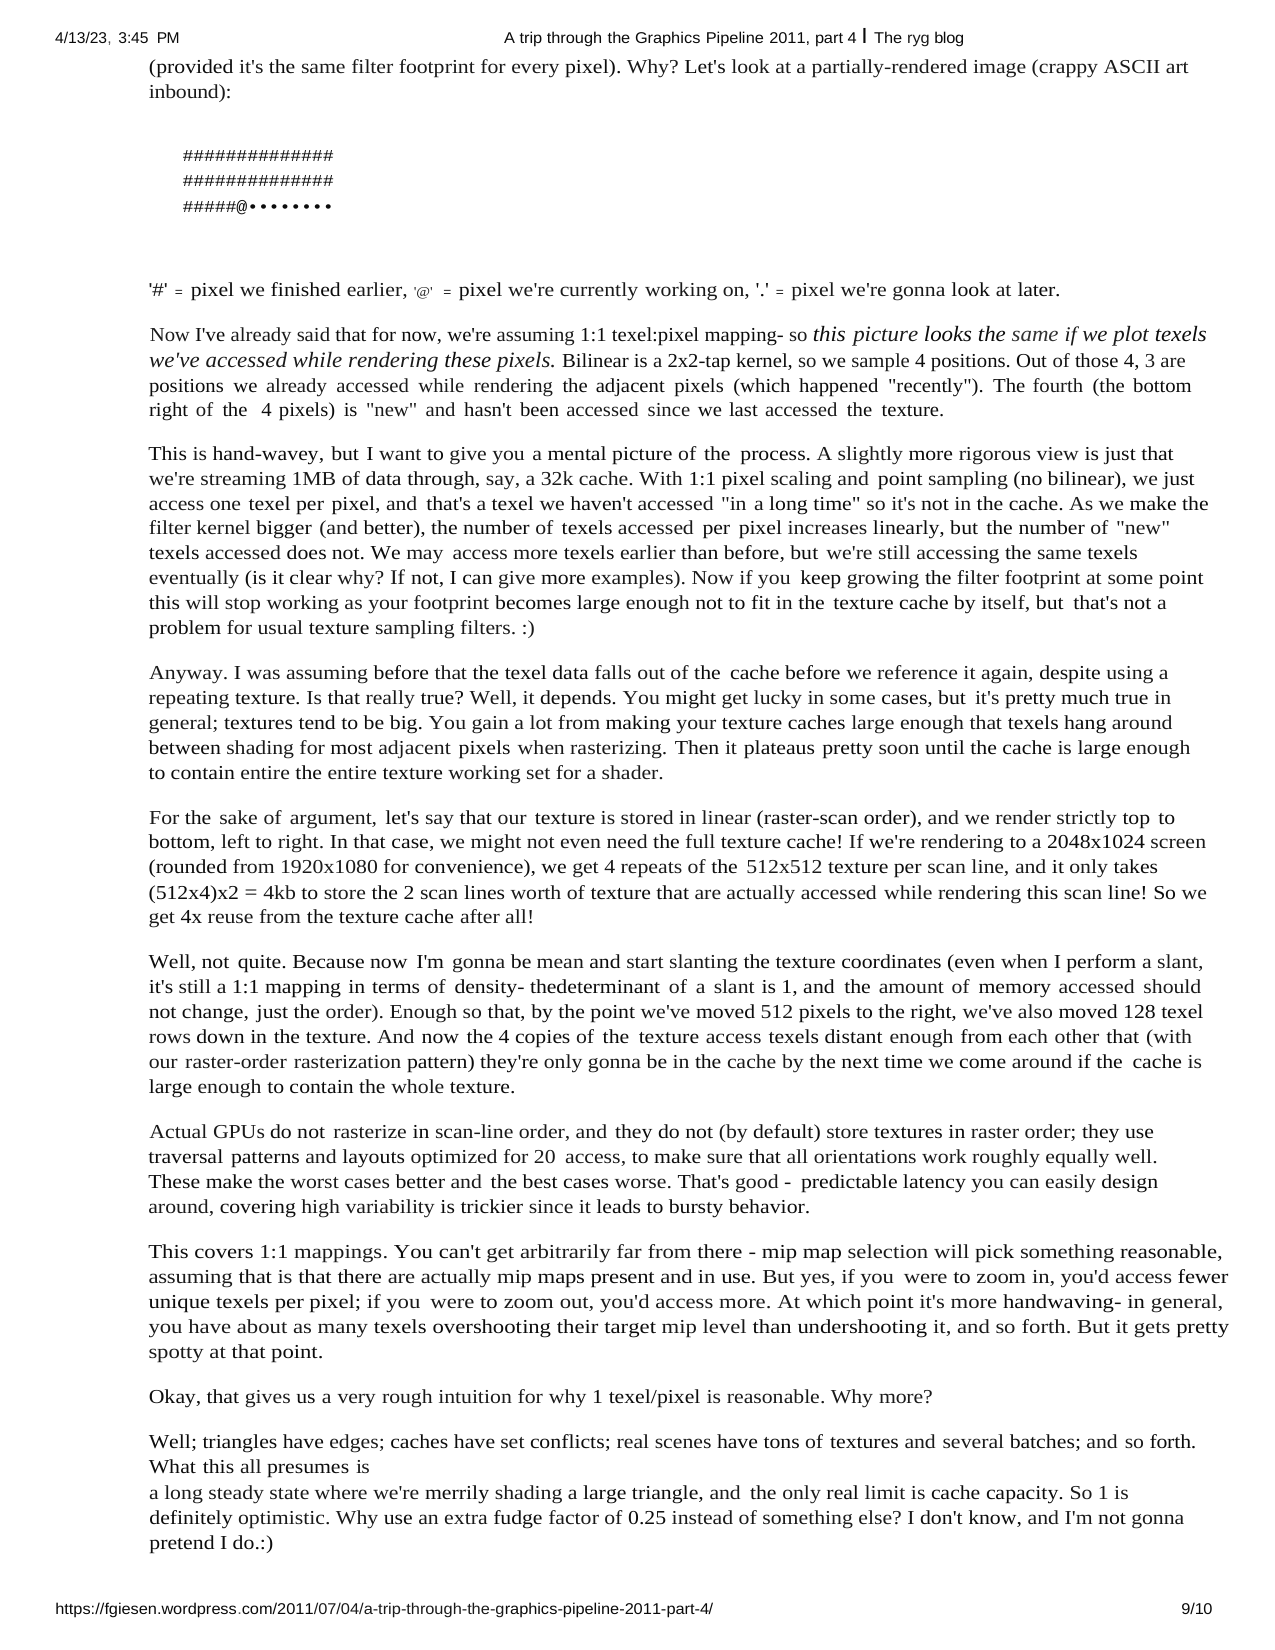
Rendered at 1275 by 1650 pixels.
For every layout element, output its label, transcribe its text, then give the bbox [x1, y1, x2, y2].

text What this all presumes is [148, 1456, 1233, 1478]
text Anyway. I was assuming before that the texel data falls out of the cache before we reference it again, despite using a repeating texture. Is that really true? Well, it depends. You might get lucky in some cases, but it's pretty much true in general; textures tend to be big. You gain a lot from making your texture caches large enough that texels hang around between shading for most adjacent pixels when rasterizing. Then it plateaus pretty soon until the cache is large enough to contain entire the entire texture working set for a shader. [148, 661, 1200, 784]
text For the sake of argument, let's say that our texture is stored in linear (raster-scan order), and we render strictly top to bottom, left to right. In that case, we might not even need the full texture cache! If we're rendering to a 2048x1024 screen (rounded from 1920x1080 for convenience), we get 4 repeats of the 512x512 texture per scan line, and it only takes (512x4)x2 = 4kb to store the 2 scan lines worth of texture that are actually accessed while rendering this scan line! So we get 4x reuse from the texture cache after all! [148, 806, 1212, 928]
text Well; triangles have edges; caches have set conflicts; real scenes have tons of textures and several batches; and so forth. [148, 1431, 1233, 1453]
text ############## ############## [182, 147, 448, 191]
text (provided it's the same filter footprint for every pixel). Why? Let's look at a partially-rendered image (crappy ASCII art inbound): [148, 55, 1233, 103]
text a long steady state where we're merrily shading a large triangle, and the only real limit is cache capacity. So 1 is definitely optimistic. Why use an extra fudge factor of 0.25 instead of something else? I don't know, and I'm not gonna pretend I do.:) [149, 1481, 1200, 1553]
text This covers 1:1 mappings. You can't get arbitrarily far from there - mip map selection will pick something reasonable, assuming that is that there are actually mip maps present and in use. But yes, if you were to zoom in, you'd access fewer unique texels per pixel; if you were to zoom out, you'd access more. At which point it's more handwaving- in general, you have about as many texels overshooting their target mip level than undershooting it, and so forth. But it gets pretty spotty at that point. [148, 1240, 1233, 1363]
text Actual GPUs do not rasterize in scan-line order, and they do not (by default) store textures in raster order; they use traversal patterns and layouts optimized for 20 access, to make sure that all orientations work roughly equally well. These make the worst cases better and the best cases worse. That's good - predictable latency you can easily design around, covering high variability is trickier since it leads to bursty behavior. [148, 1120, 1172, 1218]
text Okay, that gives us a very rough intuition for why 1 texel/pixel is reasonable. Why more? [148, 1385, 1233, 1408]
text #####@•••••••• [182, 198, 1233, 217]
text '#' = pixel we finished earlier, '@' = pixel we're currently working on, '.' = pixel we're gonna look at later. [148, 278, 1233, 301]
text Well, not quite. Because now I'm gonna be mean and start slanting the texture coordinates (even when I perform a slant, it's still a 1:1 mapping in terms of density- thedeterminant of a slant is 1, and the amount of memory accessed should not change, just the order). Enough so that, by the point we've moved 512 pixels to the right, we've also moved 128 texel rows down in the texture. And now the 4 copies of the texture access texels distant enough from each other that (with our raster-order rasterization pattern) they're only gonna be in the cache by the next time we come around if the cache is large enough to contain the whole texture. [148, 950, 1212, 1098]
text This is hand-wavey, but I want to give you a mental picture of the process. A slightly more rigorous view is just that we're streaming 1MB of data through, say, a 32k cache. With 1:1 pixel scaling and point sampling (no bilinear), we just access one texel per pixel, and that's a texel we haven't accessed "in a long time" so it's not in the cache. As we make the filter kernel bigger (and better), the number of texels accessed per pixel increases linearly, but the number of "new" texels accessed does not. We may access more texels earlier than before, but we're still accessing the same texels eventually (is it clear why? If not, I can give more examples). Now if you keep growing the filter footprint at some point this will stop working as your footprint becomes large enough not to fit in the texture cache by itself, but that's not a problem for usual texture sampling filters. :) [148, 442, 1216, 638]
text Now I've already said that for now, we're assuming 1:1 texel:pixel mapping- so this picture looks the same if we plot texels we've accessed while rendering these pixels. Bilinear is a 2x2-tap kernel, so we sample 4 positions. Out of those 4, 3 are positions we already accessed while rendering the adjacent pixels (which happened "recently"). The fourth (the bottom right of the 4 pixels) is "new" and hasn't been accessed since we last accessed the texture. [149, 321, 1212, 420]
